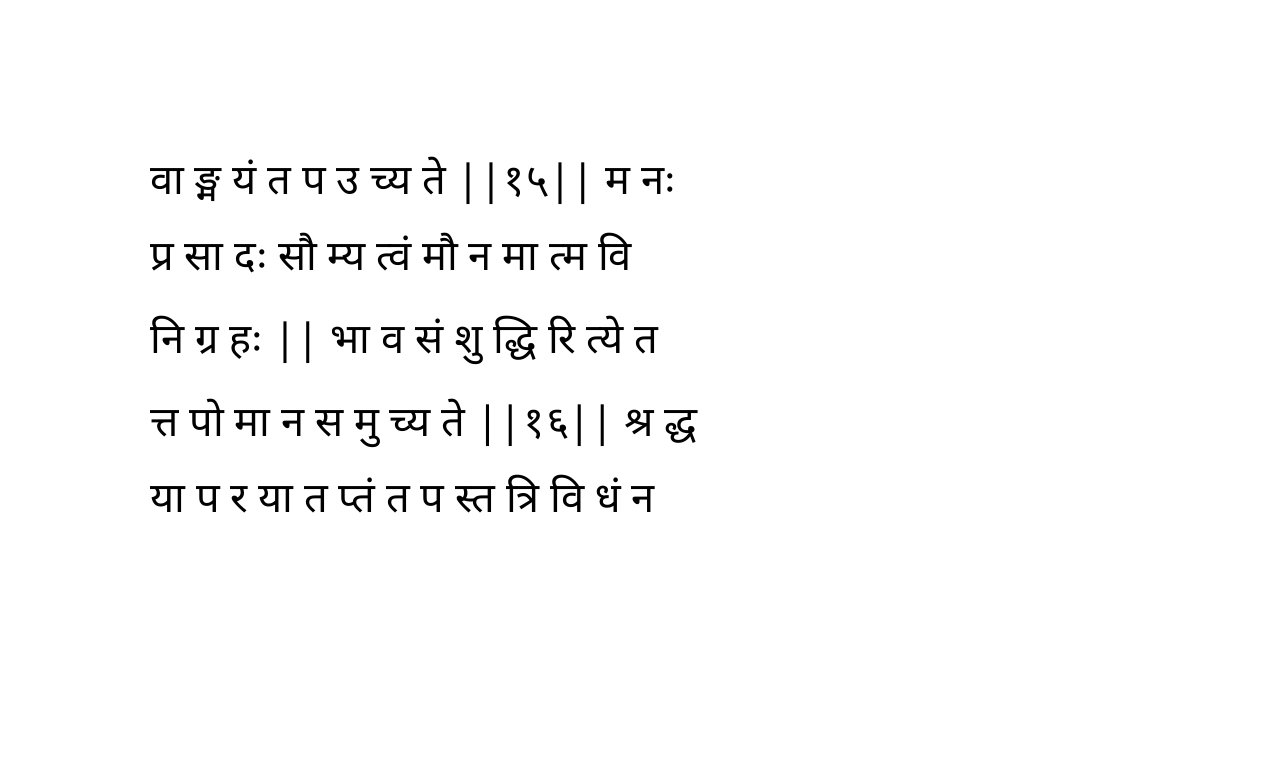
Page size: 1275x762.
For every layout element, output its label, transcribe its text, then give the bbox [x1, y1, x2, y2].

text प्र सा दः सौ म्य त्वं मौ न मा त्म वि [150, 233, 1125, 288]
text नि ग्र हः || भा व सं शु द्धि रि त्ये त [150, 308, 1125, 370]
text या प र या त प्तं त प स्त त्रि वि धं न [150, 475, 1125, 529]
text त्त पो मा न स मु च्य ते ||१६|| श्र द्ध [150, 392, 1125, 453]
text वा ङ्म यं त प उ च्य ते ||१५|| म नः [150, 150, 1125, 212]
